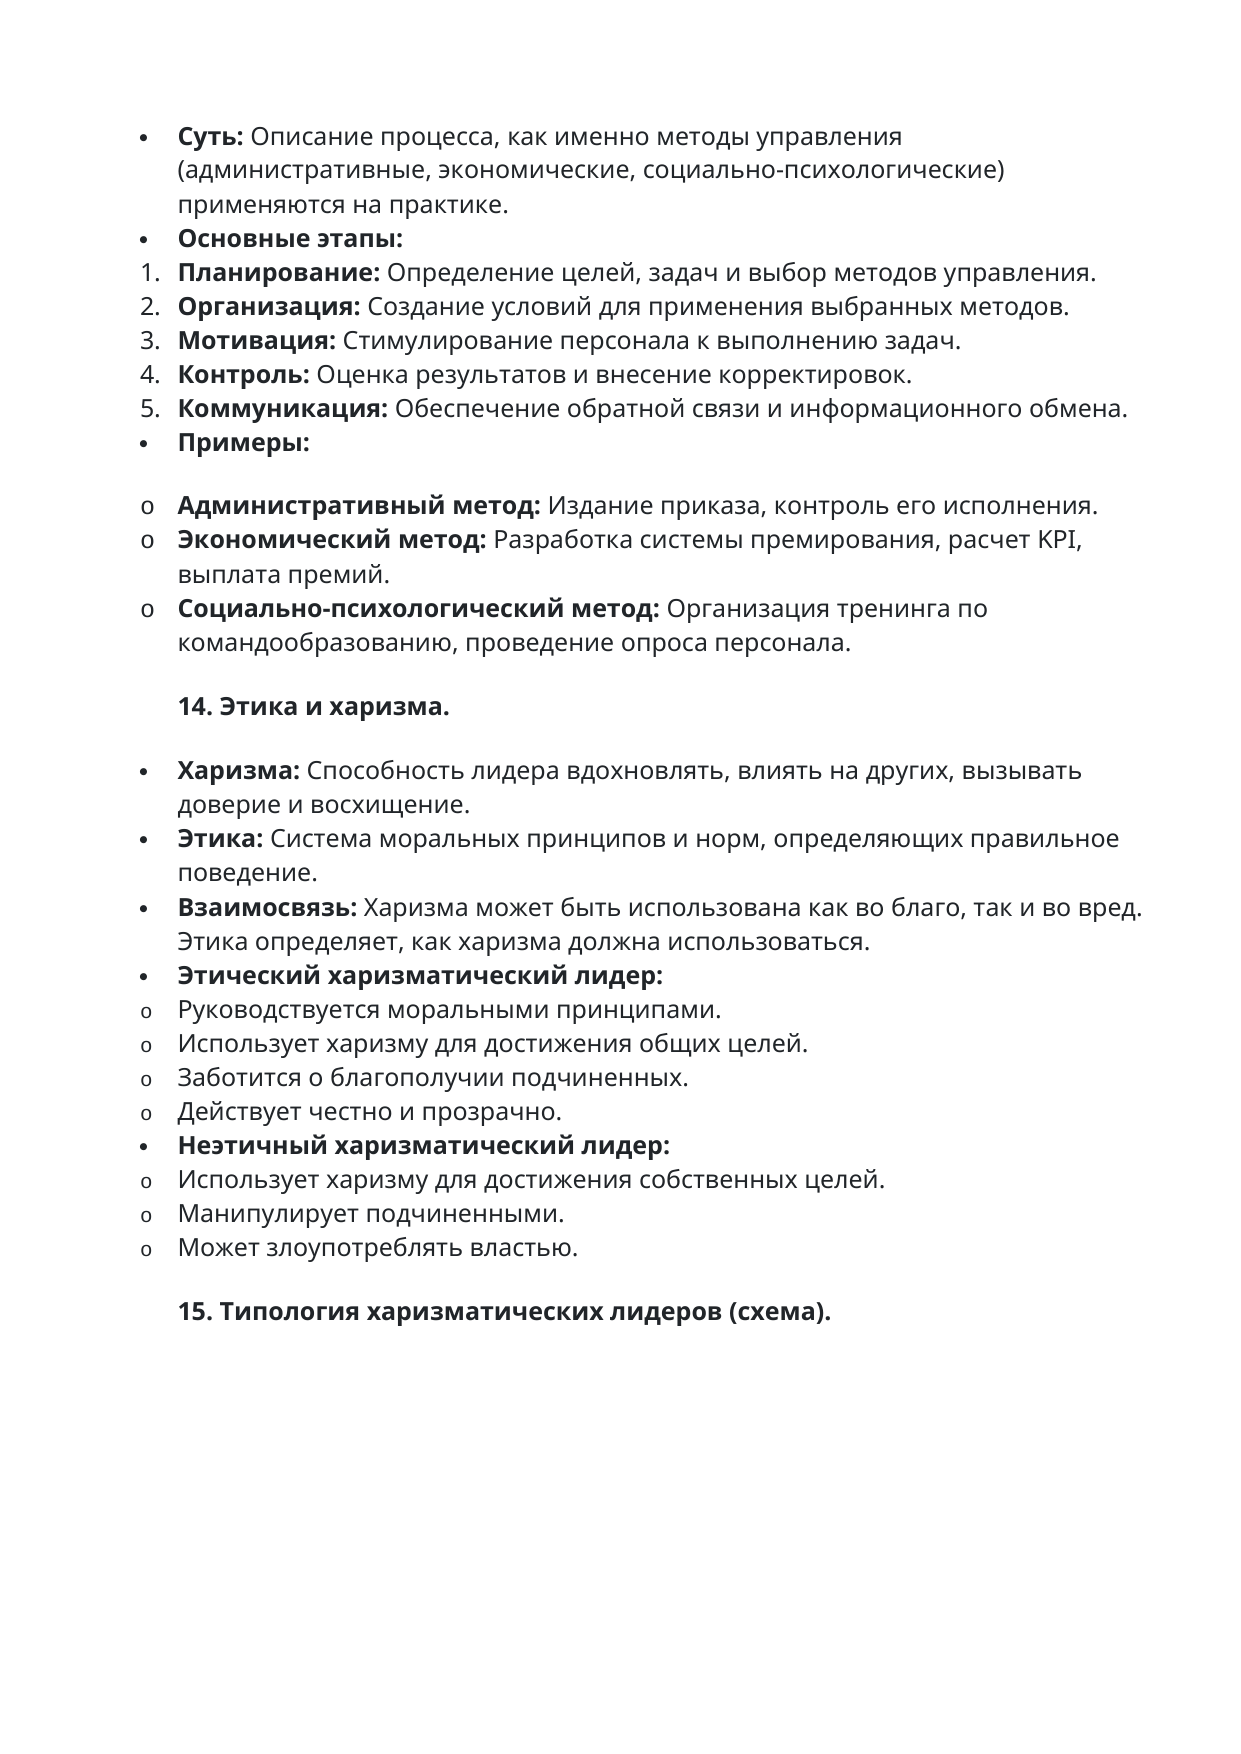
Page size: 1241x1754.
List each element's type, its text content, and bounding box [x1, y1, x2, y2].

list Действует честно и прозрачно. [140, 1093, 1152, 1128]
list Административный метод: Издание приказа, контроль его исполнения. [140, 488, 1152, 522]
list Организация: Создание условий для применения выбранных методов. [140, 288, 1152, 322]
list Экономический метод: Разработка системы премирования, расчет KPI, выплата премий. [140, 522, 1152, 591]
list Коммуникация: Обеспечение обратной связи и информационного обмена. [140, 391, 1152, 425]
text 14. Этика и харизма. [177, 689, 1152, 723]
list Заботится о благополучии подчиненных. [140, 1059, 1152, 1093]
list Может злоупотреблять властью. [140, 1230, 1152, 1264]
list Неэтичный харизматический лидер: [140, 1128, 1152, 1162]
list Примеры: [140, 425, 1152, 459]
list Социально-психологический метод: Организация тренинга по командообразованию, проведение опроса персонала. [140, 591, 1152, 659]
list Манипулирует подчиненными. [140, 1196, 1152, 1230]
list Основные этапы: [140, 220, 1152, 254]
list Этика: Система моральных принципов и норм, определяющих правильное поведение. [140, 821, 1152, 889]
list Контроль: Оценка результатов и внесение корректировок. [140, 357, 1152, 391]
list Руководствуется моральными принципами. [140, 991, 1152, 1025]
list Суть: Описание процесса, как именно методы управления (административные, экономические, социально-психологические) применяются на практике. [140, 118, 1152, 220]
list Харизма: Способность лидера вдохновлять, влиять на других, вызывать доверие и восхищение. [140, 753, 1152, 821]
list Использует харизму для достижения общих целей. [140, 1025, 1152, 1059]
list Мотивация: Стимулирование персонала к выполнению задач. [140, 322, 1152, 357]
list Этический харизматический лидер: [140, 957, 1152, 991]
text 15. Типология харизматических лидеров (схема). [177, 1294, 1152, 1328]
list Использует харизму для достижения собственных целей. [140, 1162, 1152, 1196]
list Взаимосвязь: Харизма может быть использована как во благо, так и во вред. Этика определяет, как харизма должна использоваться. [140, 889, 1152, 957]
list Планирование: Определение целей, задач и выбор методов управления. [140, 254, 1152, 288]
